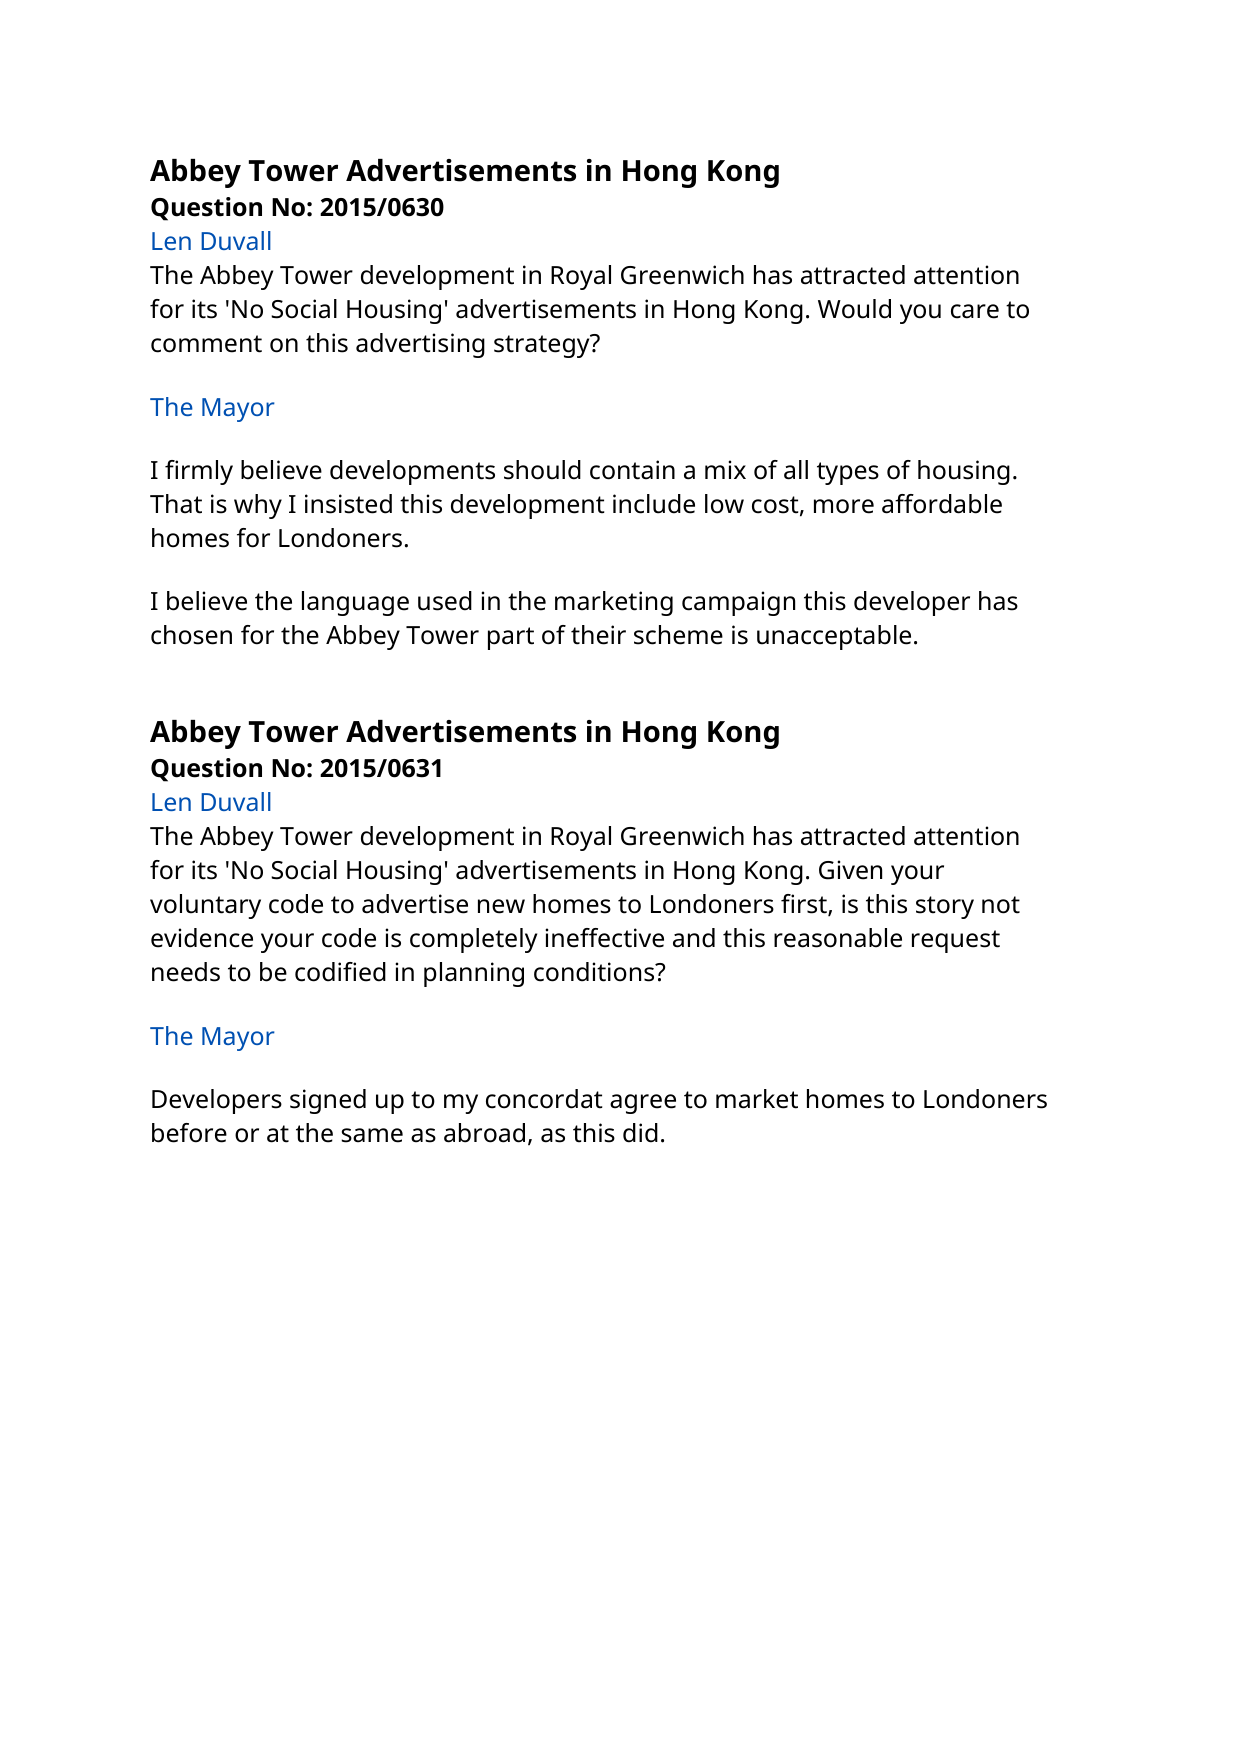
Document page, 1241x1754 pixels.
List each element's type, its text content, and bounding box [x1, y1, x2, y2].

table_cell Abbey Tower Advertisements in Hong Kong Question No: 2015/0630 Len Duvall The Abbey Tower development in Royal Greenwich has attracted attention for its 'No Social Housing' advertisements in Hong Kong. Would you care to comment on this advertising strategy? The Mayor I firmly believe developments should contain a mix of all types of housing. That is why I insisted this development include low cost, more affordable homes for Londoners. I believe the language used in the marketing campaign this developer has chosen for the Abbey Tower part of their scheme is unacceptable. [139, 150, 1069, 711]
table_cell Abbey Tower Advertisements in Hong Kong Question No: 2015/0631 Len Duvall The Abbey Tower development in Royal Greenwich has attracted attention for its 'No Social Housing' advertisements in Hong Kong. Given your voluntary code to advertise new homes to Londoners first, is this story not evidence your code is completely ineffective and this reasonable request needs to be codified in planning conditions? The Mayor Developers signed up to my concordat agree to market homes to Londoners before or at the same as abroad, as this did. [139, 711, 1069, 1209]
